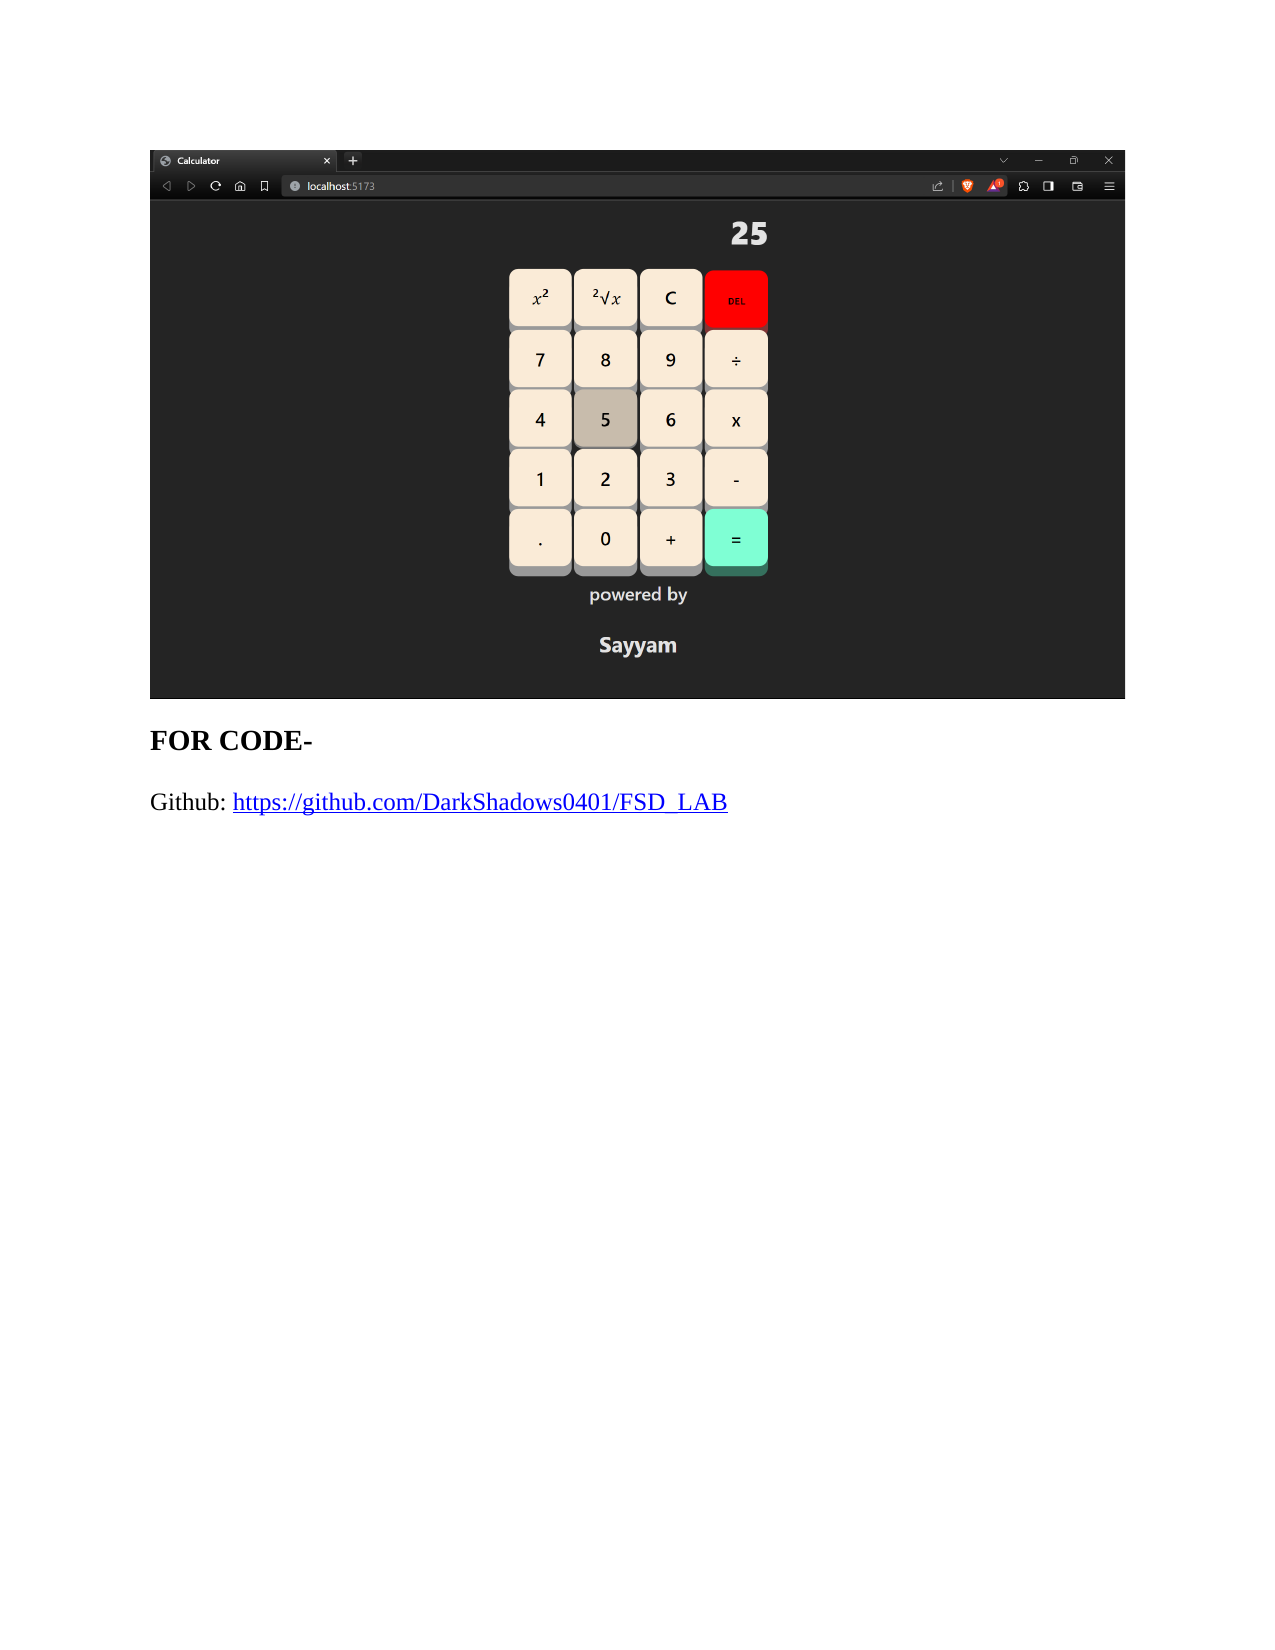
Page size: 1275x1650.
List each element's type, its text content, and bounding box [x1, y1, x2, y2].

text Github: https://github.com/DarkShadows0401/FSD_LAB [150, 787, 1125, 816]
text FOR CODE- [150, 723, 1125, 757]
picture [150, 150, 1125, 699]
